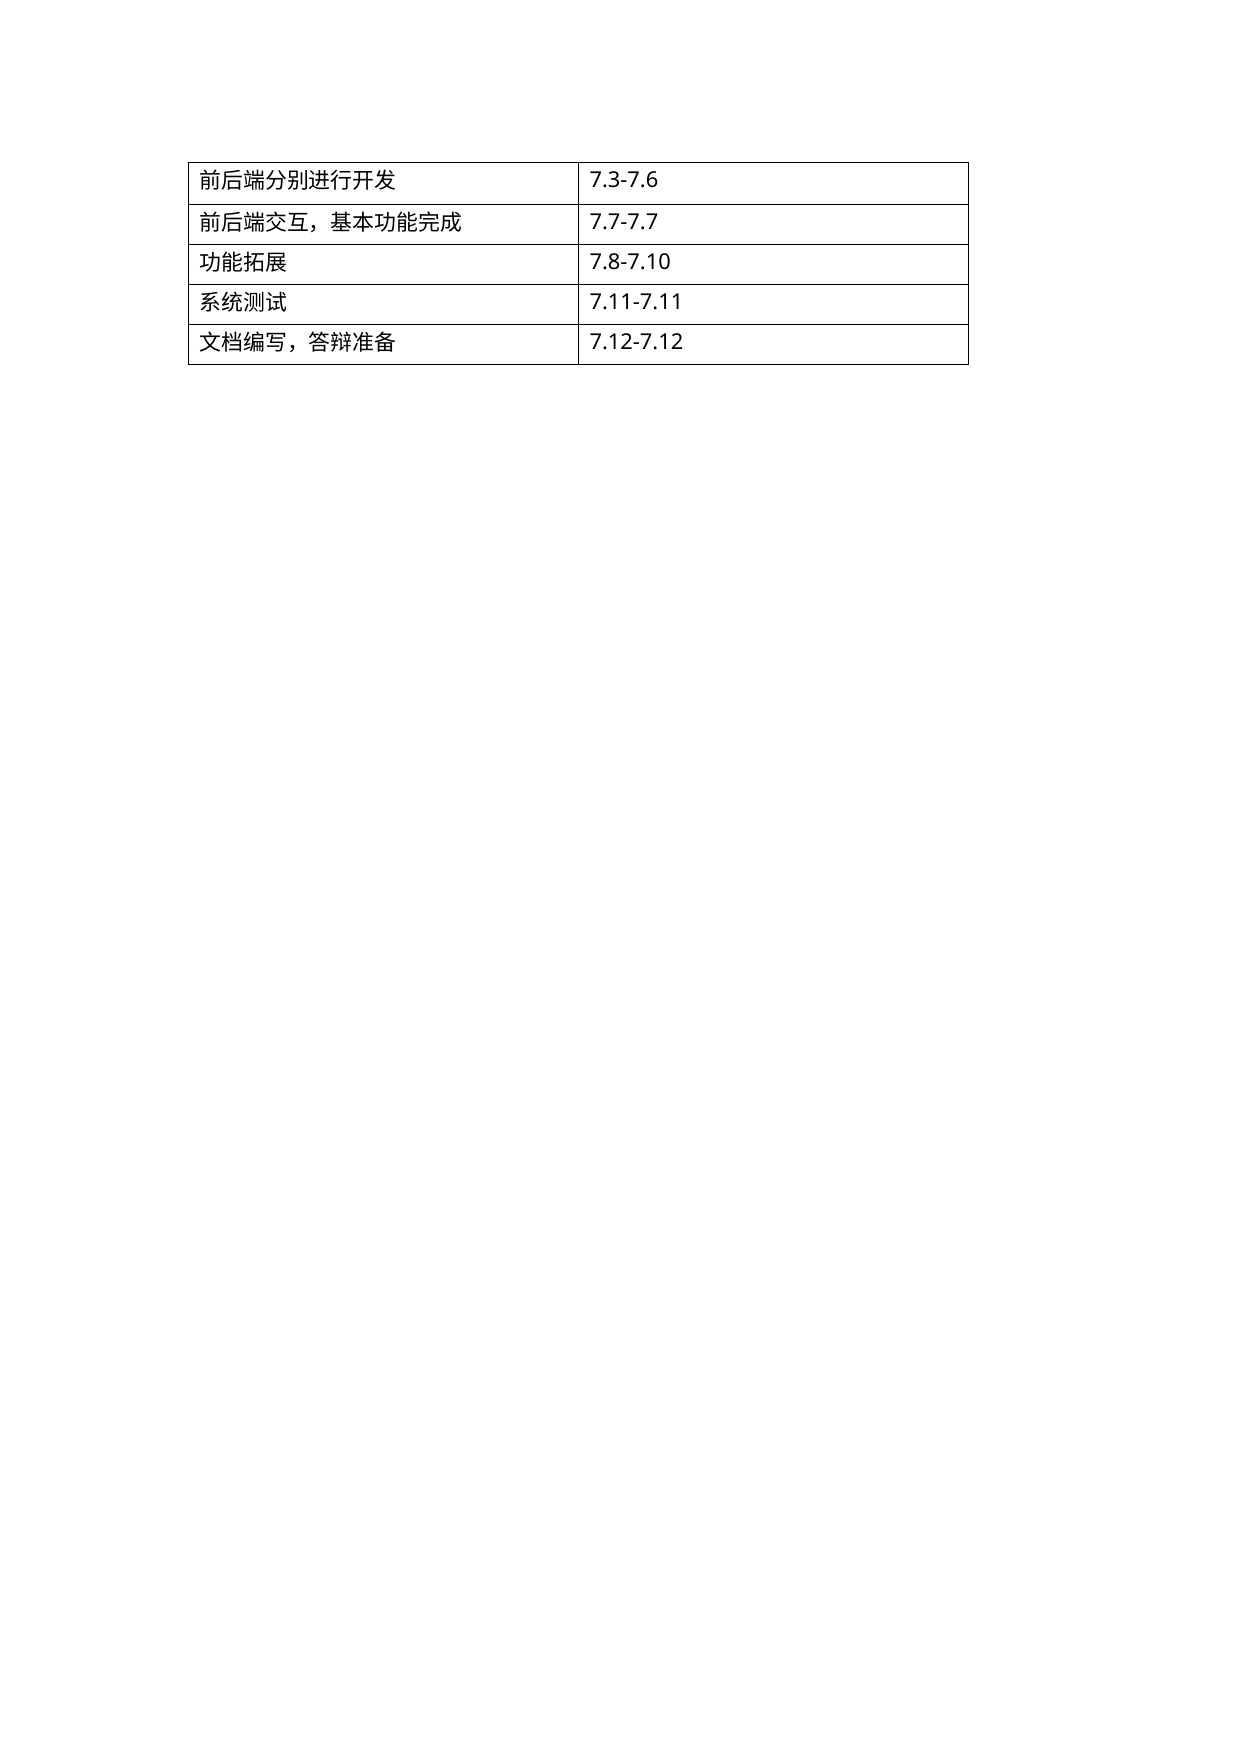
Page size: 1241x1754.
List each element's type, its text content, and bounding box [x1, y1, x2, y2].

table_cell 功能拓展 [189, 245, 578, 283]
table_cell 系统测试 [189, 285, 578, 323]
table_cell 7.7-7.7 [579, 205, 968, 243]
table_cell 7.8-7.10 [579, 245, 968, 283]
table_cell 前后端分别进行开发 [189, 163, 578, 203]
table_cell 文档编写，答辩准备 [189, 325, 578, 363]
table_cell 7.3-7.6 [579, 163, 968, 203]
table_cell 7.12-7.12 [579, 325, 968, 363]
table_cell 7.11-7.11 [579, 285, 968, 323]
table_cell 前后端交互，基本功能完成 [189, 205, 578, 243]
